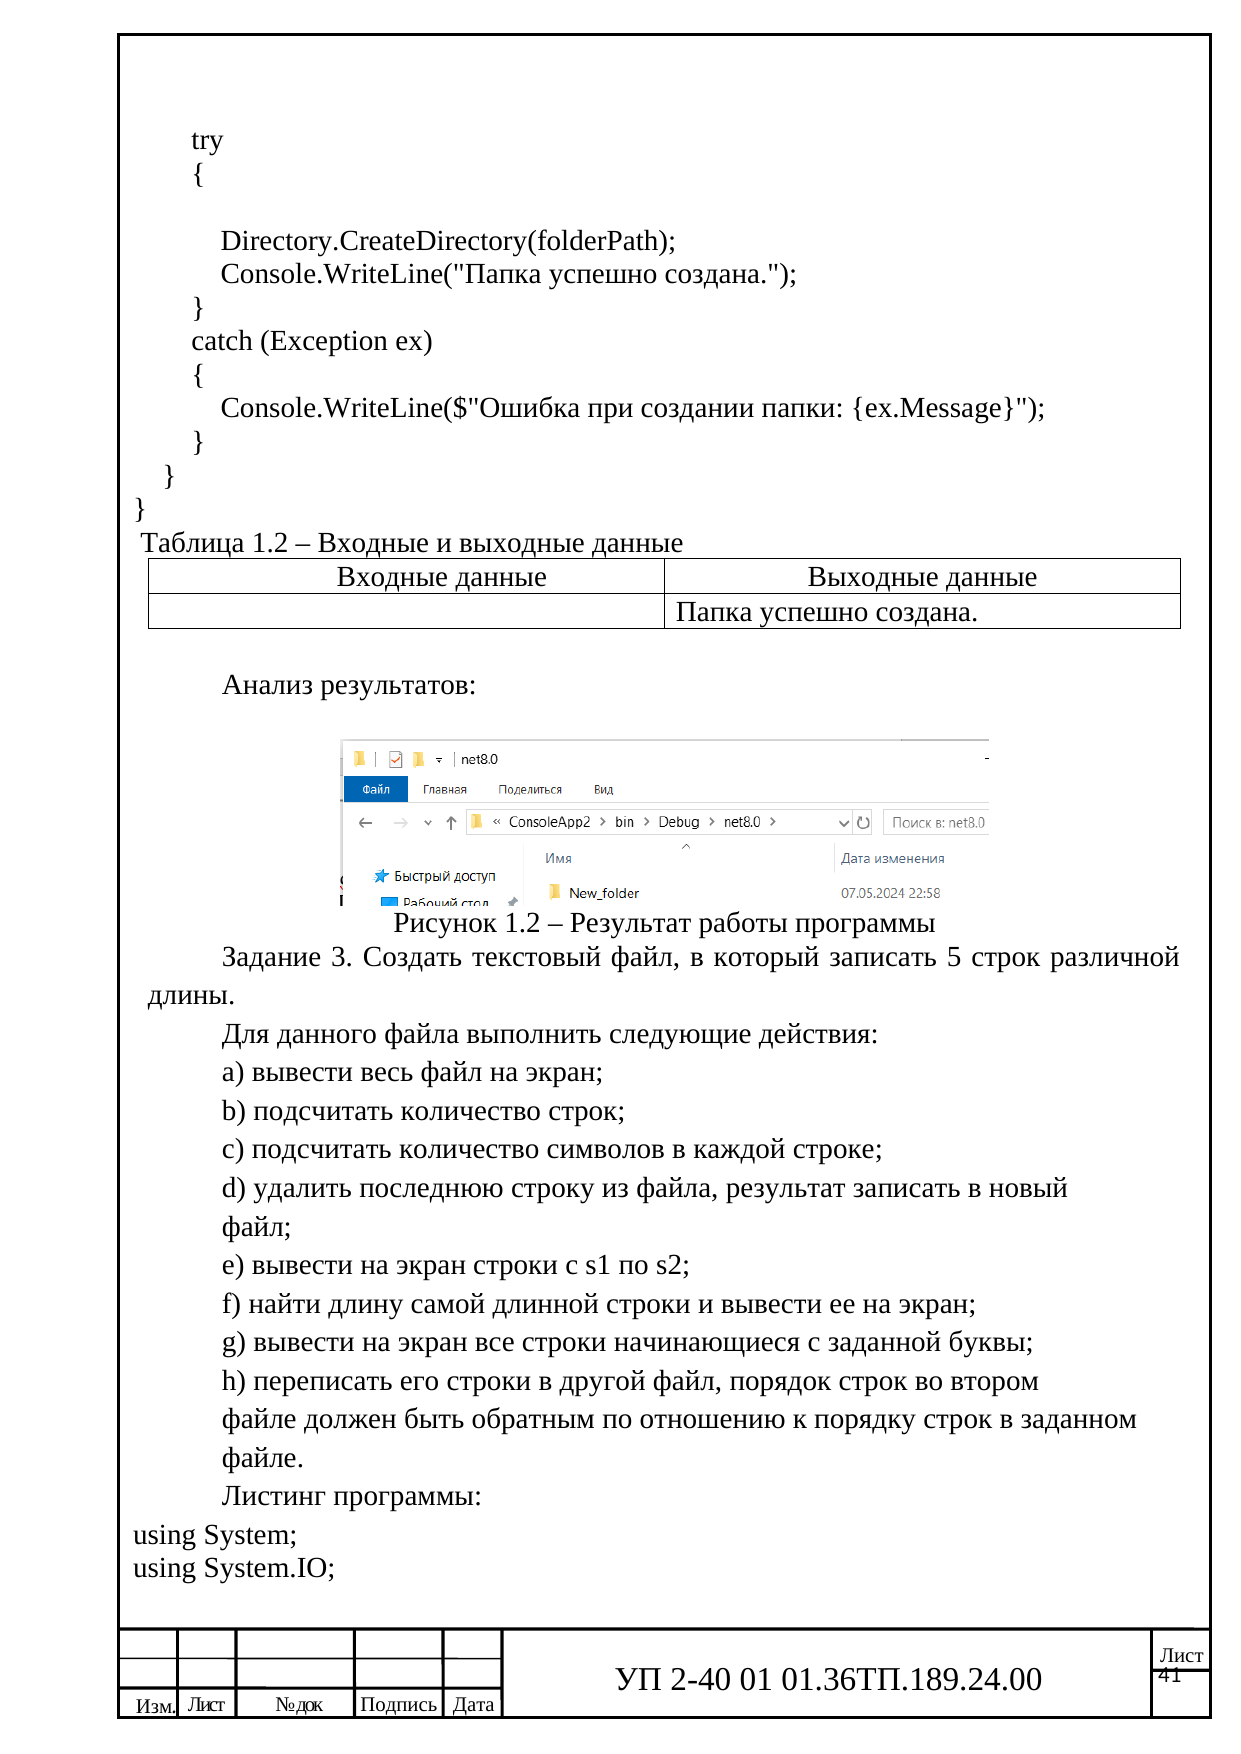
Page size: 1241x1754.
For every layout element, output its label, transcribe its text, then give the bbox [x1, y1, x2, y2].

text Рисунок 1.2 – Результат работы программы [148, 905, 1181, 939]
text } [133, 491, 1181, 525]
table_header Входные данные [149, 559, 664, 593]
text a) вывести весь файл на экран; [148, 1054, 1181, 1088]
text b) подсчитать количество строк; [148, 1093, 1181, 1127]
text catch (Exception ex) [133, 323, 1181, 357]
text Console.WriteLine("Папка успешно создана."); [133, 256, 1181, 290]
text g) вывести на экран все строки начинающиеся с заданной буквы; [148, 1324, 1181, 1358]
picture [340, 739, 989, 906]
text using System.IO; [133, 1551, 1181, 1584]
table_cell Папка успешно создана. [665, 594, 1180, 627]
text using System; [133, 1517, 1181, 1551]
text } [133, 458, 1181, 491]
text } [133, 424, 1181, 458]
text e) вывести на экран строки с s1 по s2; [148, 1247, 1181, 1281]
text d) удалить последнюю строку из файла, результат записать в новый [148, 1170, 1181, 1204]
text f) найти длину самой длинной строки и вывести ее на экран; [148, 1286, 1181, 1319]
table_header Выходные данные [665, 559, 1180, 593]
text } [133, 290, 1181, 323]
text Анализ результатов: [148, 667, 1181, 701]
text Листинг программы: [148, 1478, 1181, 1512]
table_cell [149, 594, 664, 627]
text { [133, 357, 1181, 391]
text h) переписать его строки в другой файл, порядок строк во втором [148, 1363, 1181, 1396]
text Console.WriteLine($"Ошибка при создании папки: {ex.Message}"); [133, 391, 1181, 424]
text Для данного файла выполнить следующие действия: [148, 1016, 1181, 1049]
text файле. [148, 1440, 1181, 1473]
text try [133, 122, 1181, 156]
text Задание 3. Создать текстовый файл, в который записать 5 строк различной длины. [148, 939, 1181, 1011]
text Таблица 1.2 – Входные и выходные данные [133, 525, 1181, 558]
text файле должен быть обратным по отношению к порядку строк в заданном [148, 1401, 1181, 1435]
text Directory.CreateDirectory(folderPath); [133, 223, 1181, 256]
text файл; [148, 1209, 1181, 1242]
text c) подсчитать количество символов в каждой строке; [148, 1132, 1181, 1165]
text { [133, 156, 1181, 189]
